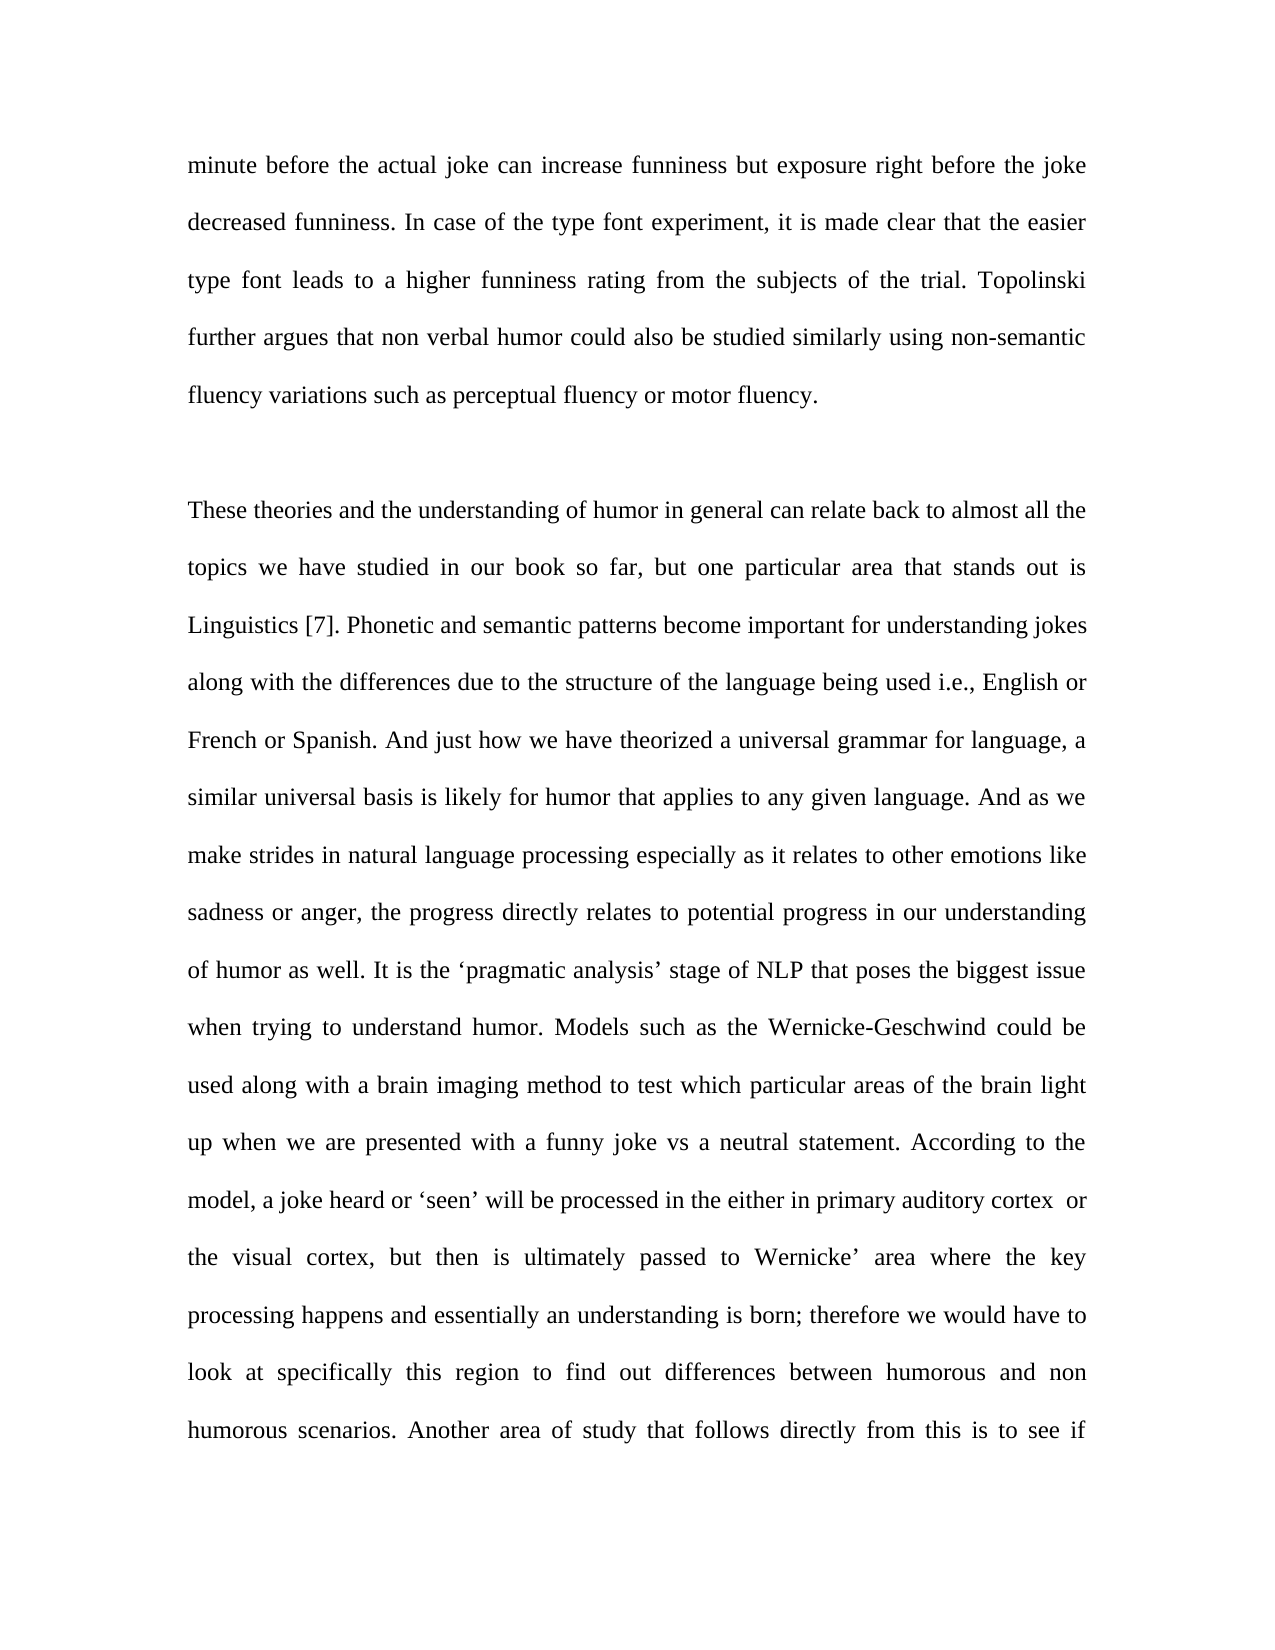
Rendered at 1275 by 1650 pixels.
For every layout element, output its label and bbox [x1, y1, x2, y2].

text [187, 495, 1087, 1444]
text [187, 150, 1087, 409]
